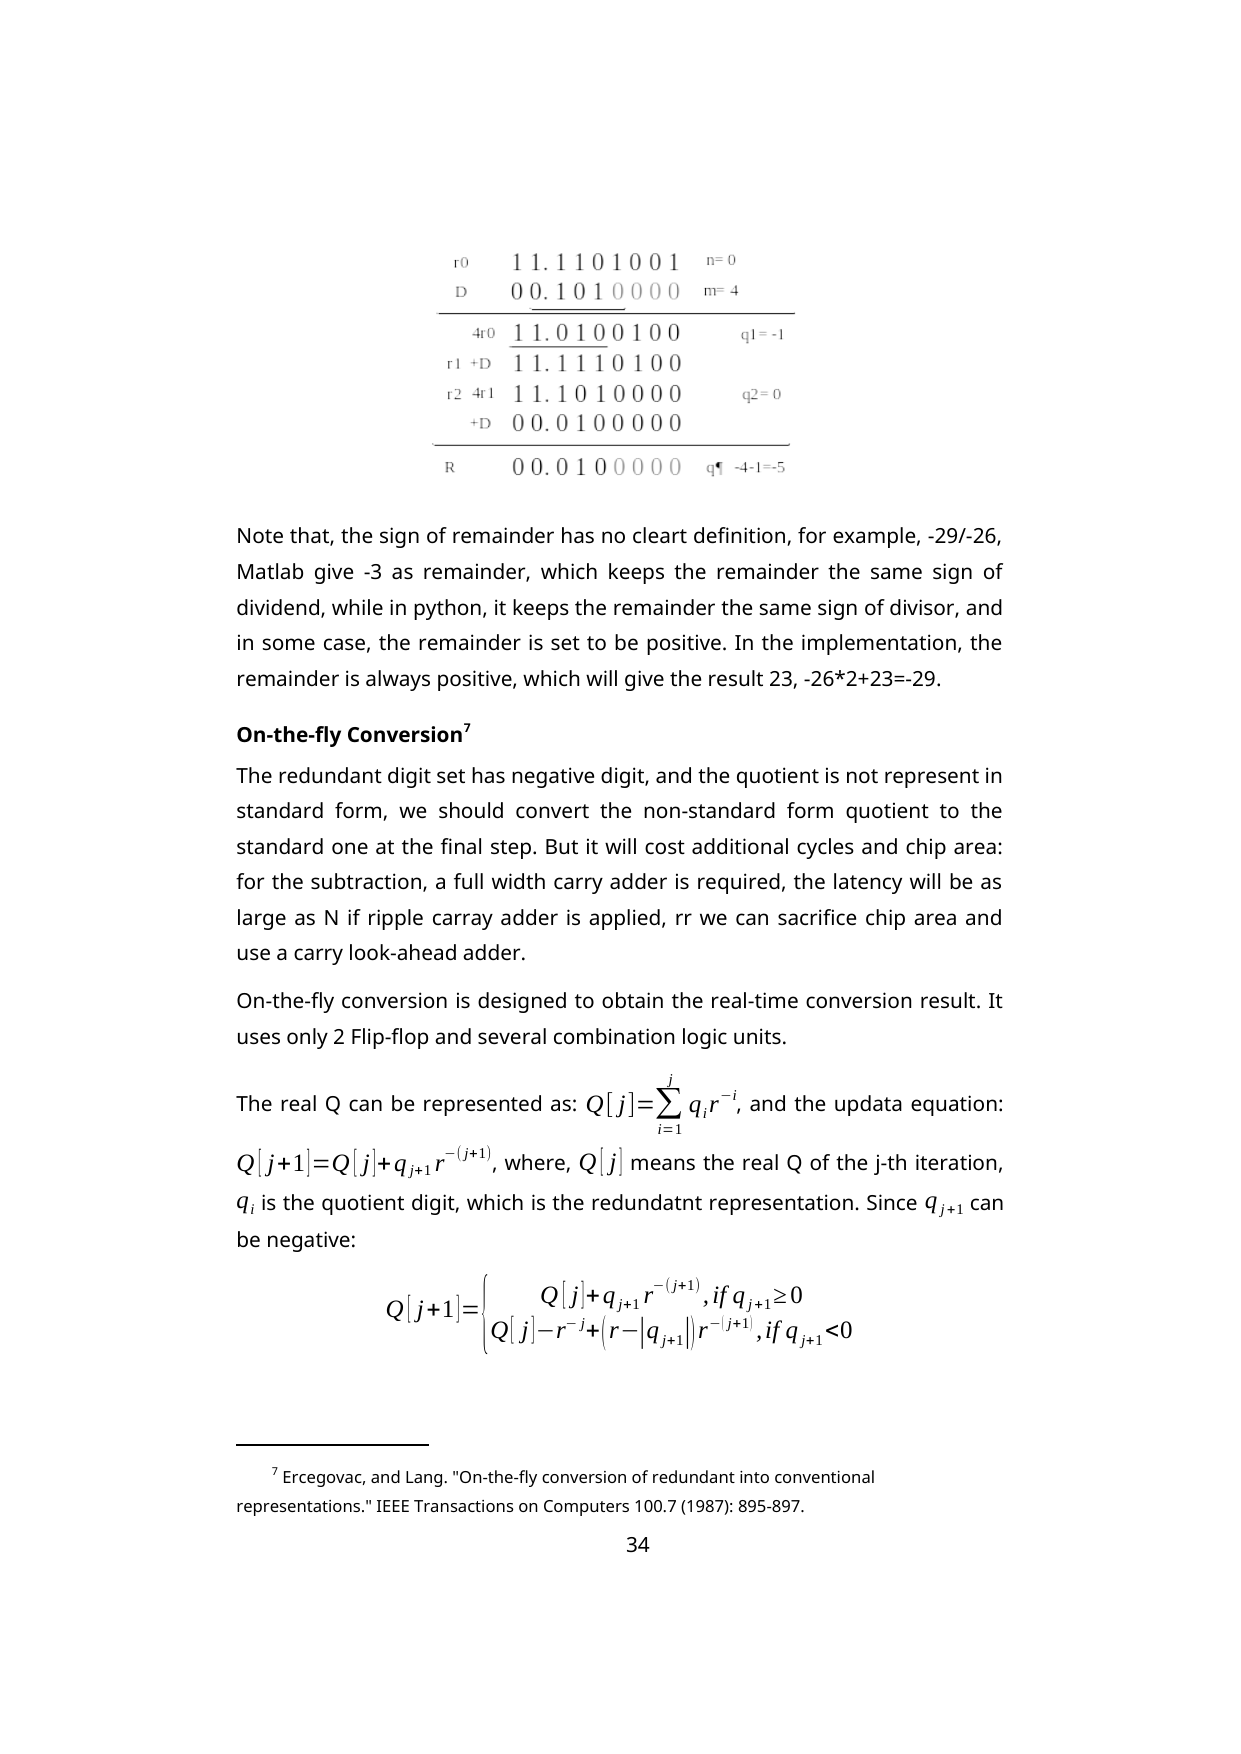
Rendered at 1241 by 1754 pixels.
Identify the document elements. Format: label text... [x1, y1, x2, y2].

text Note that, the sign of remainder has no cleart definition, for example, -29/-26, Matlab give -3 as remainder, which keeps the remainder the same sign of dividend, while in python, it keeps the remainder the same sign of divisor, and in some case, the remainder is set to be positive. In the implementation, the remainder is always positive, which will give the result 23, -26*2+23=-29. [236, 522, 1004, 692]
text The real Q can be represented as: , and the updata equation: , where, means the real Q of the j-th iteration, is the quotient digit, which is the redundatnt representation. Since can be negative: [236, 1070, 1004, 1254]
subtitle On-the-fly Conversion [236, 720, 1004, 748]
text The redundant digit set has negative digit, and the quotient is not represent in standard form, we should convert the non-standard form quotient to the standard one at the final step. But it will cost additional cycles and chip area: for the subtraction, a full width carry adder is required, the latency will be as large as N if ripple carray adder is applied, rr we can sacrifice chip area and use a carry look-ahead adder. [236, 761, 1004, 967]
text On-the-fly conversion is designed to obtain the real-time conversion result. It uses only 2 Flip-flop and several combination logic units. [236, 987, 1004, 1051]
